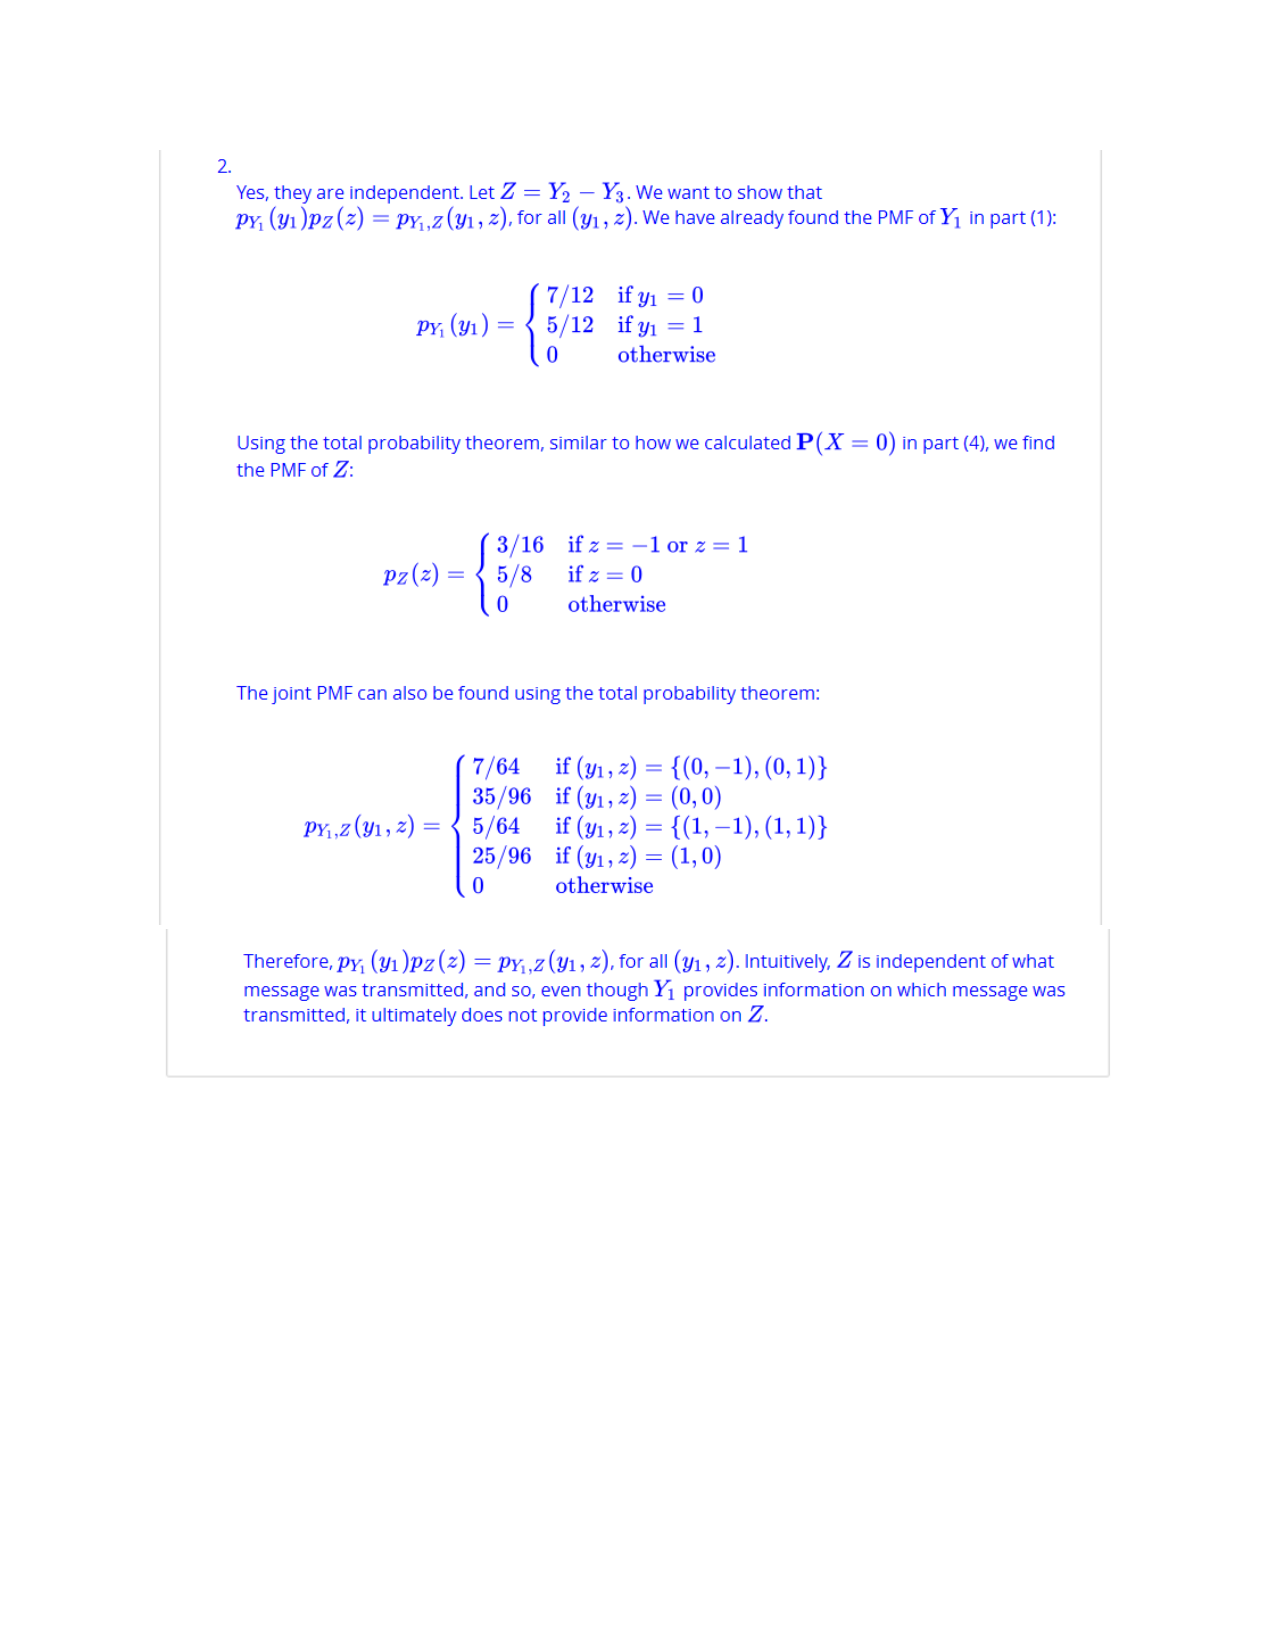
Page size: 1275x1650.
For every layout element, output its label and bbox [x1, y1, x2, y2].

picture [150, 929, 1125, 1089]
picture [150, 150, 1125, 925]
